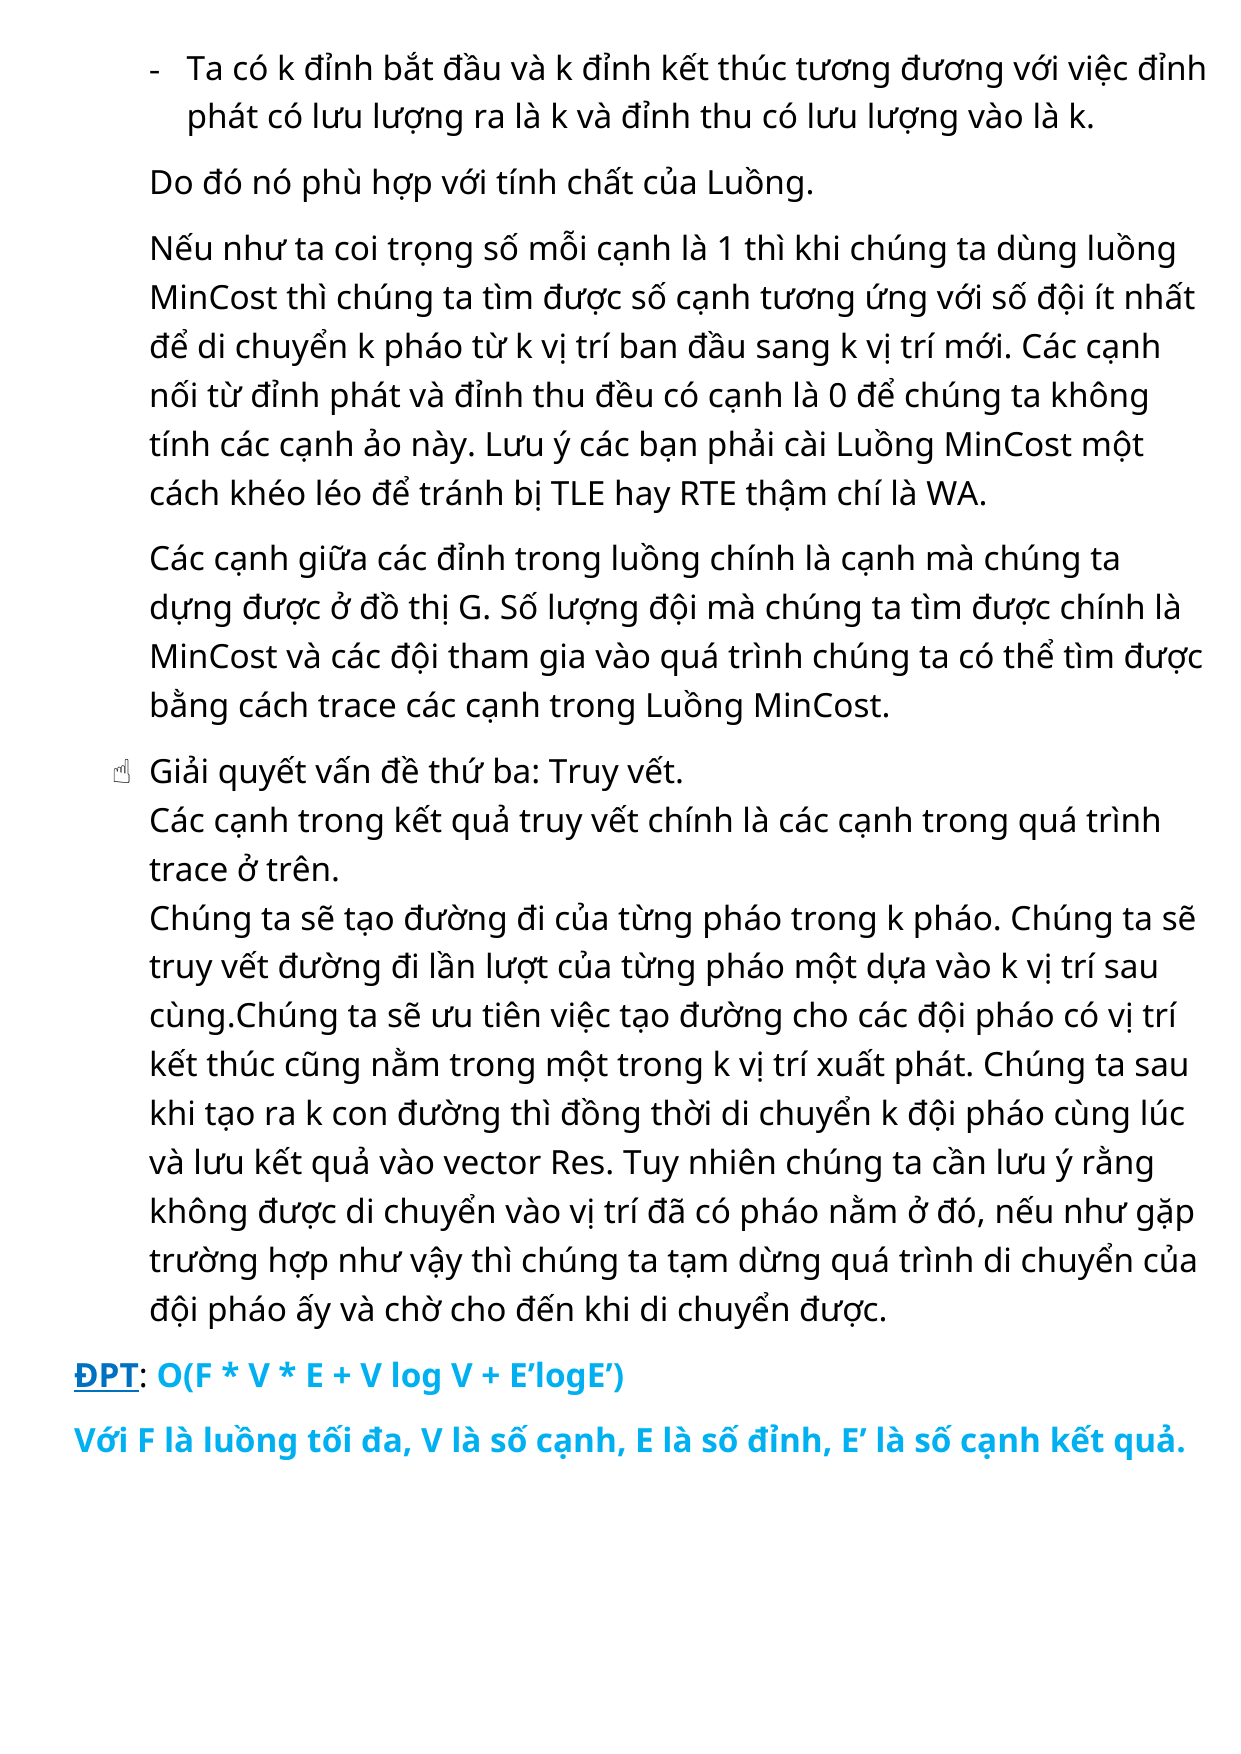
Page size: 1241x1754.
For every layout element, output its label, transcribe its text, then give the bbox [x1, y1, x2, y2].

list Ta có k đỉnh bắt đầu và k đỉnh kết thúc tương đương với việc đỉnh phát có lưu lượng ra là k và đỉnh thu có lưu lượng vào là k. [149, 44, 1211, 139]
text ĐPT: O(F * V * E + V log V + E’logE’) [74, 1352, 1211, 1397]
list Giải quyết vấn đề thứ ba: Truy vết. [111, 747, 1211, 793]
text Nếu như ta coi trọng số mỗi cạnh là 1 thì khi chúng ta dùng luồng MinCost thì chúng ta tìm được số cạnh tương ứng với số đội ít nhất để di chuyển k pháo từ k vị trí ban đầu sang k vị trí mới. Các cạnh nối từ đỉnh phát và đỉnh thu đều có cạnh là 0 để chúng ta không tính các cạnh ảo này. Lưu ý các bạn phải cài Luồng MinCost một cách khéo léo để tránh bị TLE hay RTE thậm chí là WA. [149, 224, 1211, 515]
text Các cạnh giữa các đỉnh trong luồng chính là cạnh mà chúng ta dựng được ở đồ thị G. Số lượng đội mà chúng ta tìm được chính là MinCost và các đội tham gia vào quá trình chúng ta có thể tìm được bằng cách trace các cạnh trong Luồng MinCost. [149, 535, 1211, 727]
list Các cạnh trong kết quả truy vết chính là các cạnh trong quá trình trace ở trên. [149, 796, 1211, 891]
text Với F là luồng tối đa, V là số cạnh, E là số đỉnh, E’ là số cạnh kết quả. [74, 1417, 1211, 1463]
text Do đó nó phù hợp với tính chất của Luồng. [149, 159, 1211, 204]
list Chúng ta sẽ tạo đường đi của từng pháo trong k pháo. Chúng ta sẽ truy vết đường đi lần lượt của từng pháo một dựa vào k vị trí sau cùng.Chúng ta sẽ ưu tiên việc tạo đường cho các đội pháo có vị trí kết thúc cũng nằm trong một trong k vị trí xuất phát. Chúng ta sau khi tạo ra k con đường thì đồng thời di chuyển k đội pháo cùng lúc và lưu kết quả vào vector Res. Tuy nhiên chúng ta cần lưu ý rằng không được di chuyển vào vị trí đã có pháo nằm ở đó, nếu như gặp trường hợp như vậy thì chúng ta tạm dừng quá trình di chuyển của đội pháo ấy và chờ cho đến khi di chuyển được. [149, 894, 1211, 1331]
